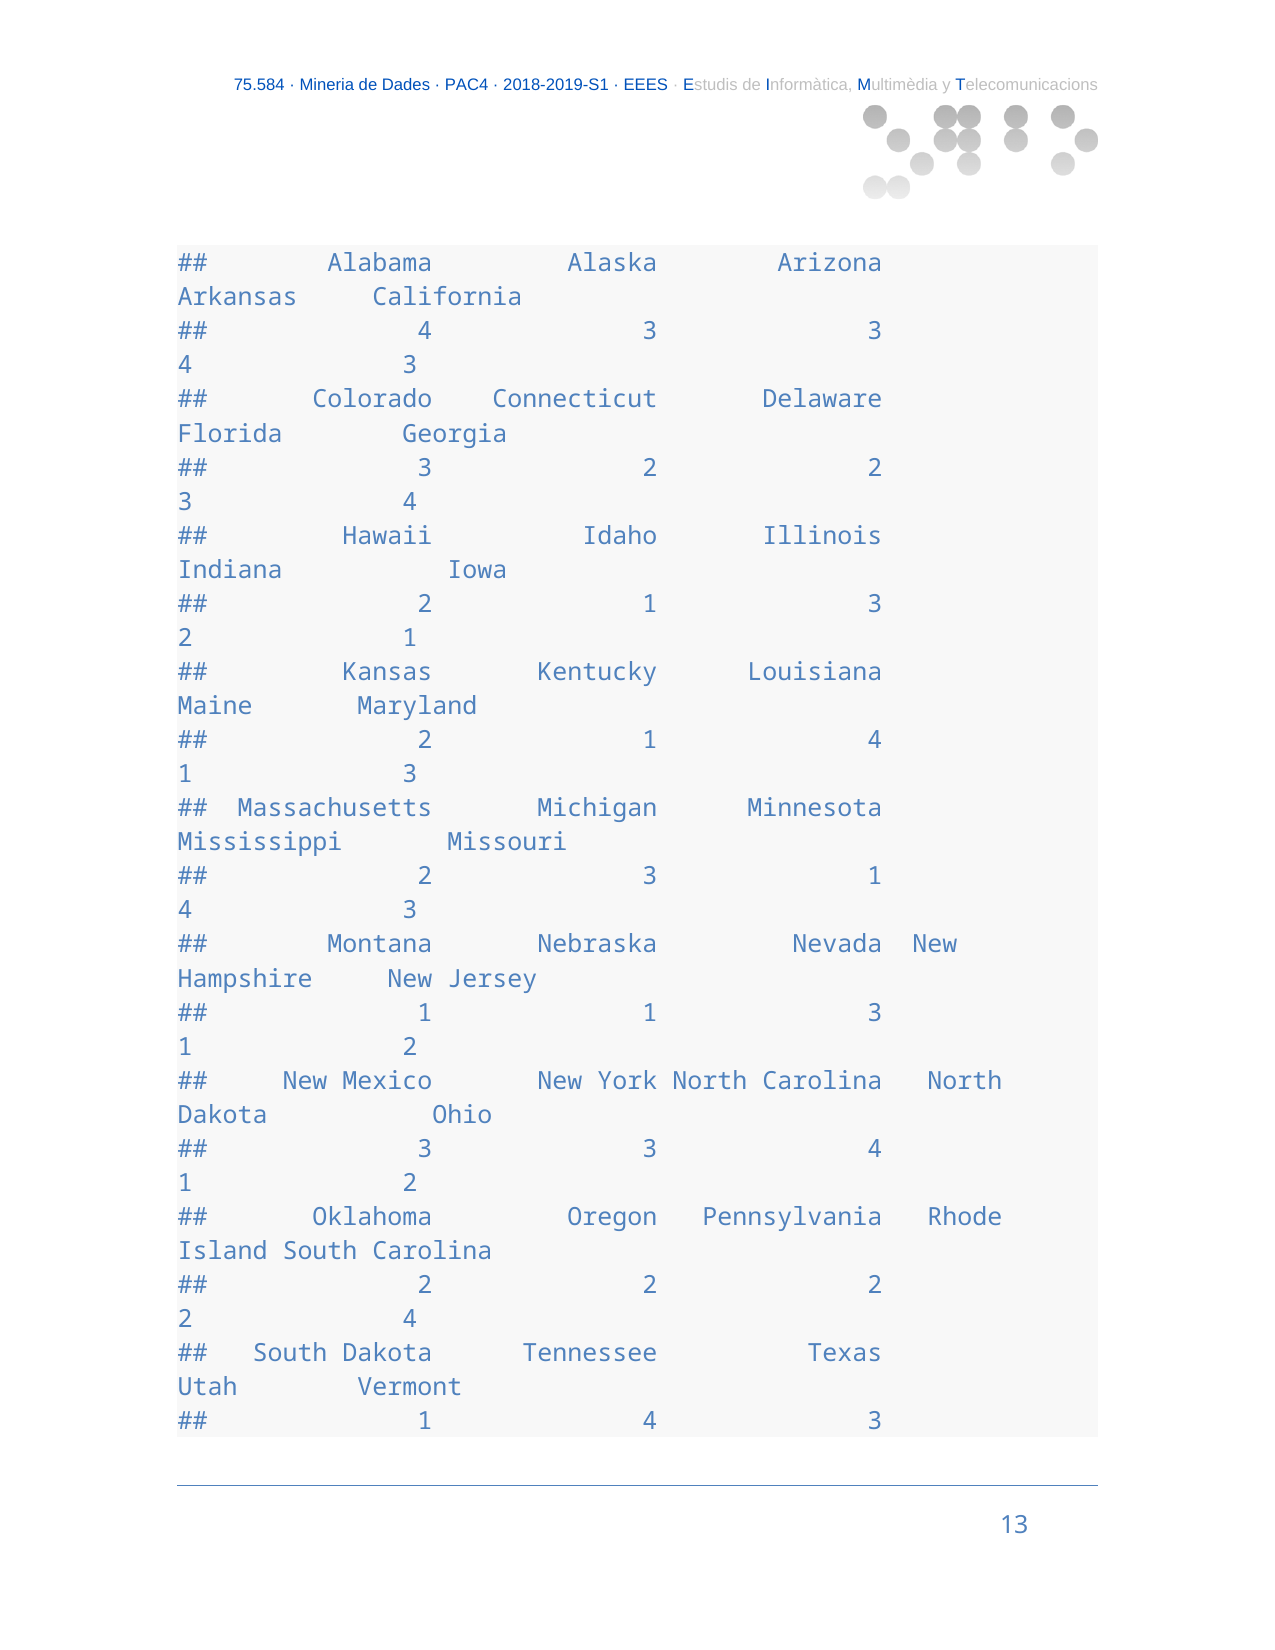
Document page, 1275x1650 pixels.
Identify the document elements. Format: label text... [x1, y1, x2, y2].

picture [863, 94, 1098, 211]
